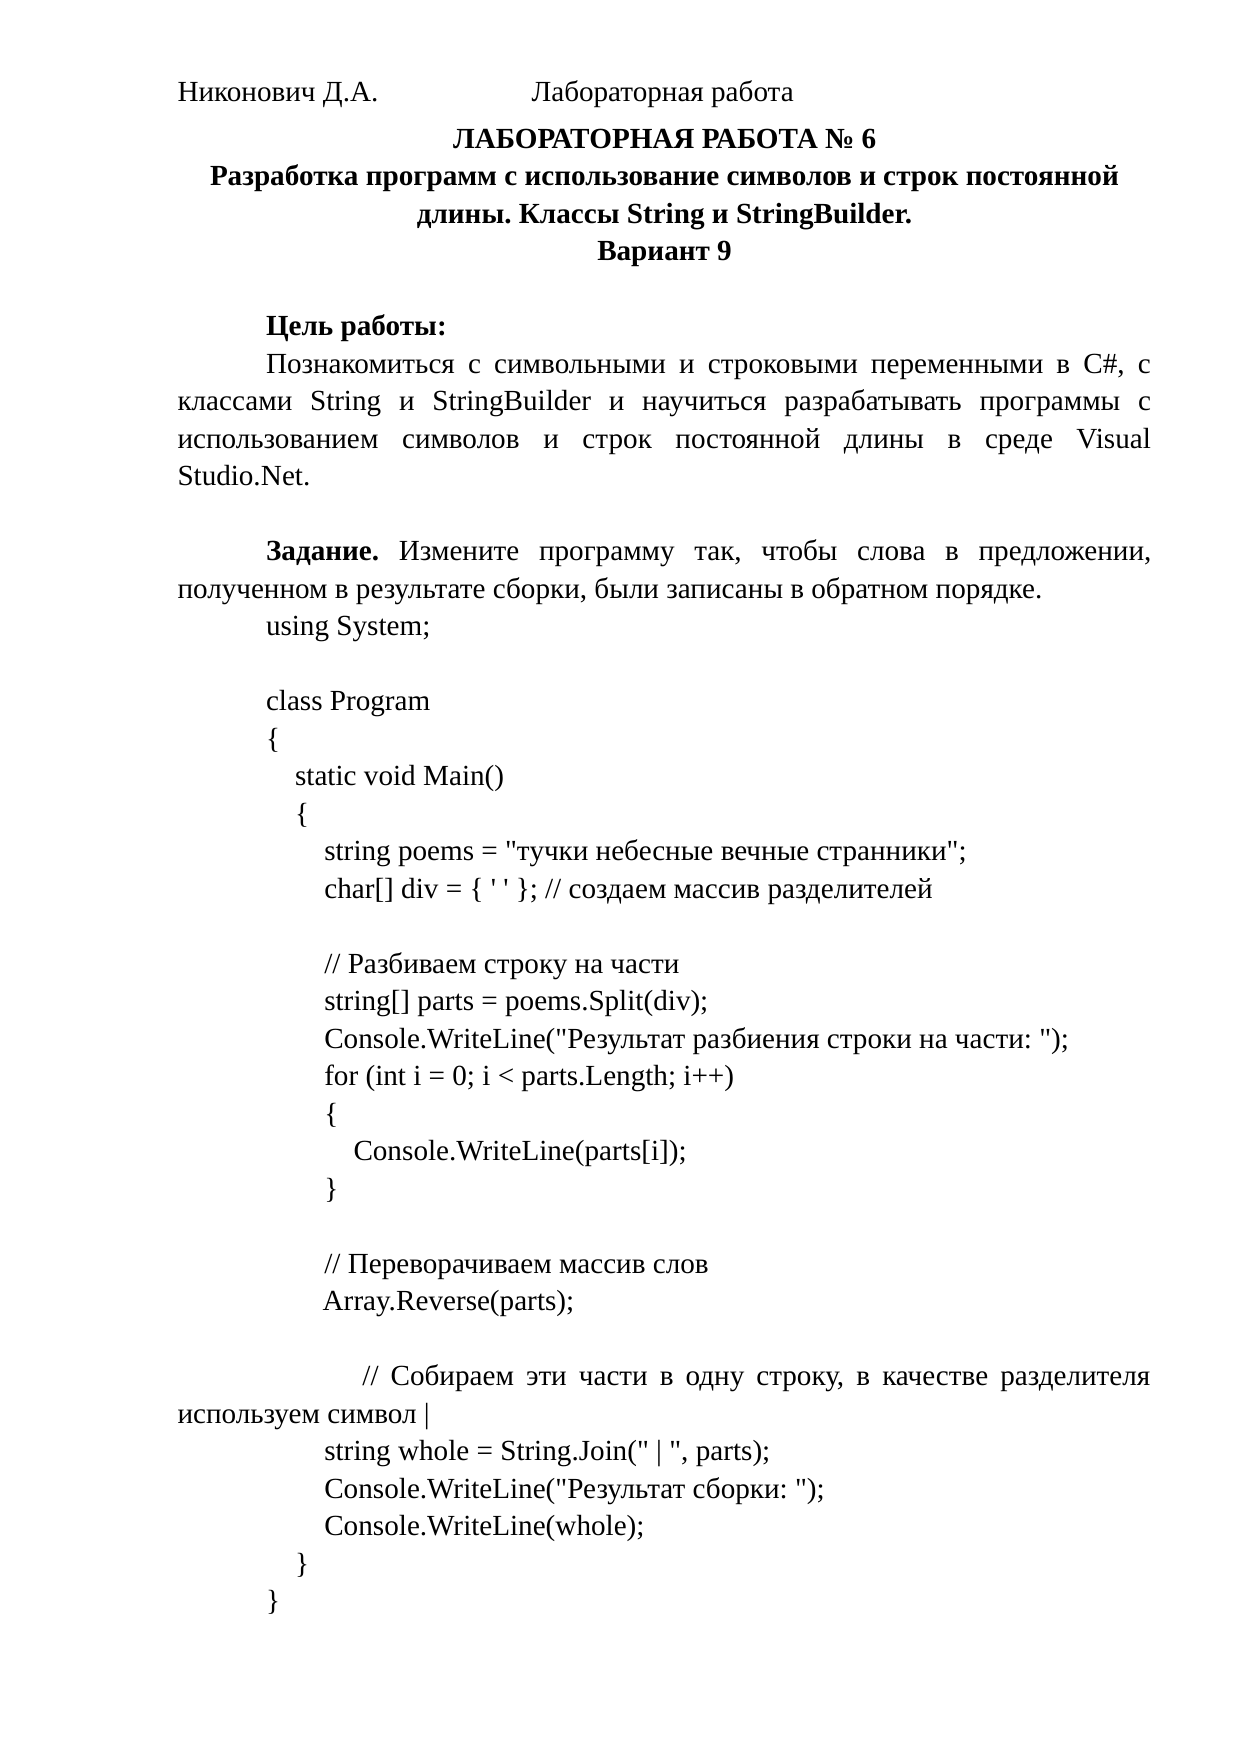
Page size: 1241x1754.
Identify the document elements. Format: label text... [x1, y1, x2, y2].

text // Разбиваем строку на части [177, 943, 1152, 981]
text Console.WriteLine(parts[i]); [177, 1131, 1152, 1168]
text Разработка программ с использование символов и строк постоянной длины. Классы String и StringBuilder. [177, 156, 1152, 231]
text string[] parts = poems.Split(div); [177, 981, 1152, 1018]
text Array.Reverse(parts); [177, 1281, 1152, 1318]
text Познакомиться с символьными и строковыми переменными в C#, с классами String и StringBuilder и научиться разрабатывать программы с использованием символов и строк постоянной длины в среде Visual Studio.Net. [177, 343, 1152, 493]
text using System; [177, 606, 1152, 643]
text class Program [177, 681, 1152, 718]
text { [177, 1093, 1152, 1131]
text ЛАБОРАТОРНАЯ РАБОТА № 6 [177, 118, 1152, 156]
text } [177, 1543, 1152, 1581]
text Цель работы: [177, 306, 1152, 343]
text // Переворачиваем массив слов [177, 1243, 1152, 1281]
text static void Main() [177, 756, 1152, 793]
text string whole = String.Join(" | ", parts); [177, 1431, 1152, 1468]
text { [177, 793, 1152, 831]
text char[] div = { ' ' }; // создаем массив разделителей [177, 868, 1152, 906]
text // Собираем эти части в одну строку, в качестве разделителя используем символ | [177, 1356, 1152, 1431]
text } [177, 1168, 1152, 1206]
text string poems = "тучки небесные вечные странники"; [177, 831, 1152, 868]
text Console.WriteLine(whole); [177, 1506, 1152, 1543]
text Console.WriteLine("Результат сборки: "); [177, 1468, 1152, 1506]
text { [177, 718, 1152, 756]
text Вариант 9 [177, 231, 1152, 268]
text Console.WriteLine("Результат разбиения строки на части: "); [177, 1018, 1152, 1056]
text for (int i = 0; i < parts.Length; i++) [177, 1056, 1152, 1093]
text Задание. Измените программу так, чтобы слова в предложении, полученном в результате сборки, были записаны в обратном порядке. [177, 531, 1152, 606]
text } [177, 1581, 1152, 1618]
